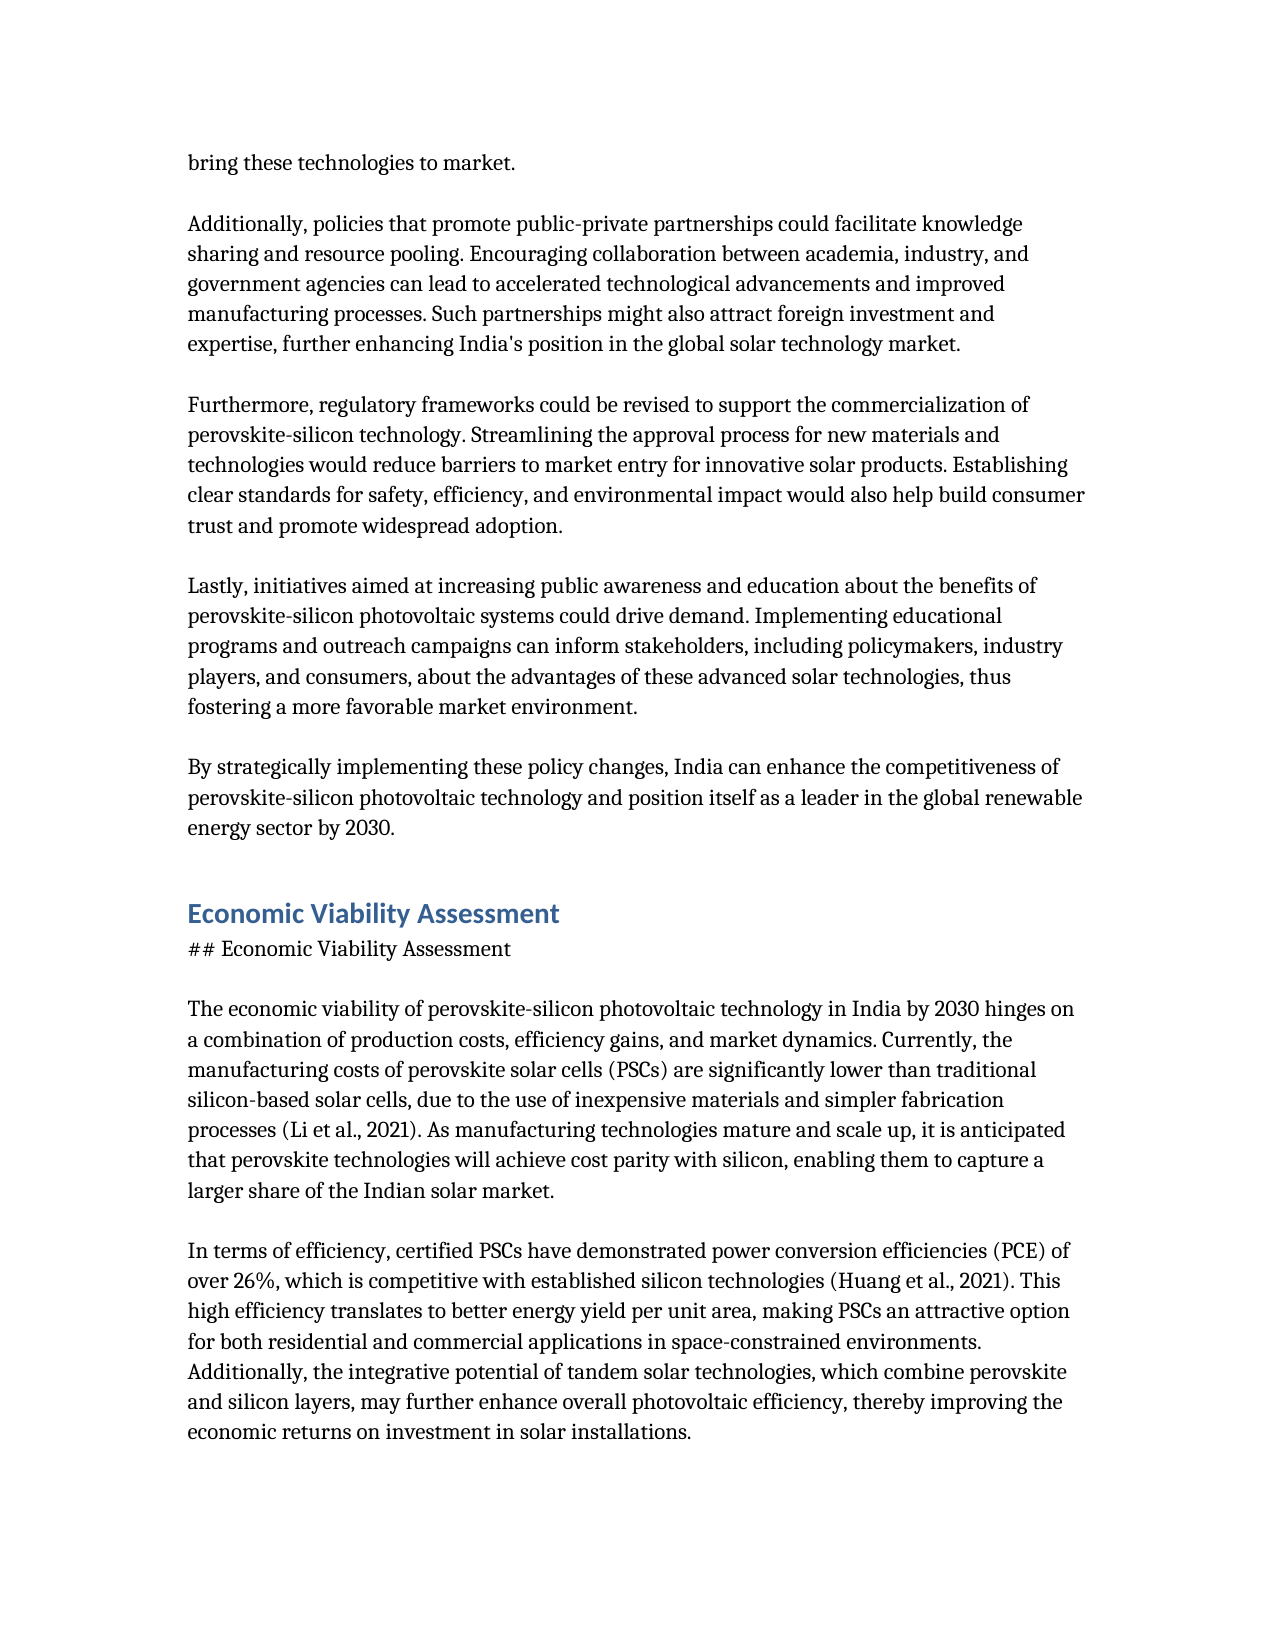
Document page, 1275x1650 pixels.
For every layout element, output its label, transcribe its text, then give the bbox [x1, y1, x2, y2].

subtitle Economic Viability Assessment [187, 895, 1087, 930]
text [187, 936, 1087, 1476]
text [187, 150, 1087, 841]
